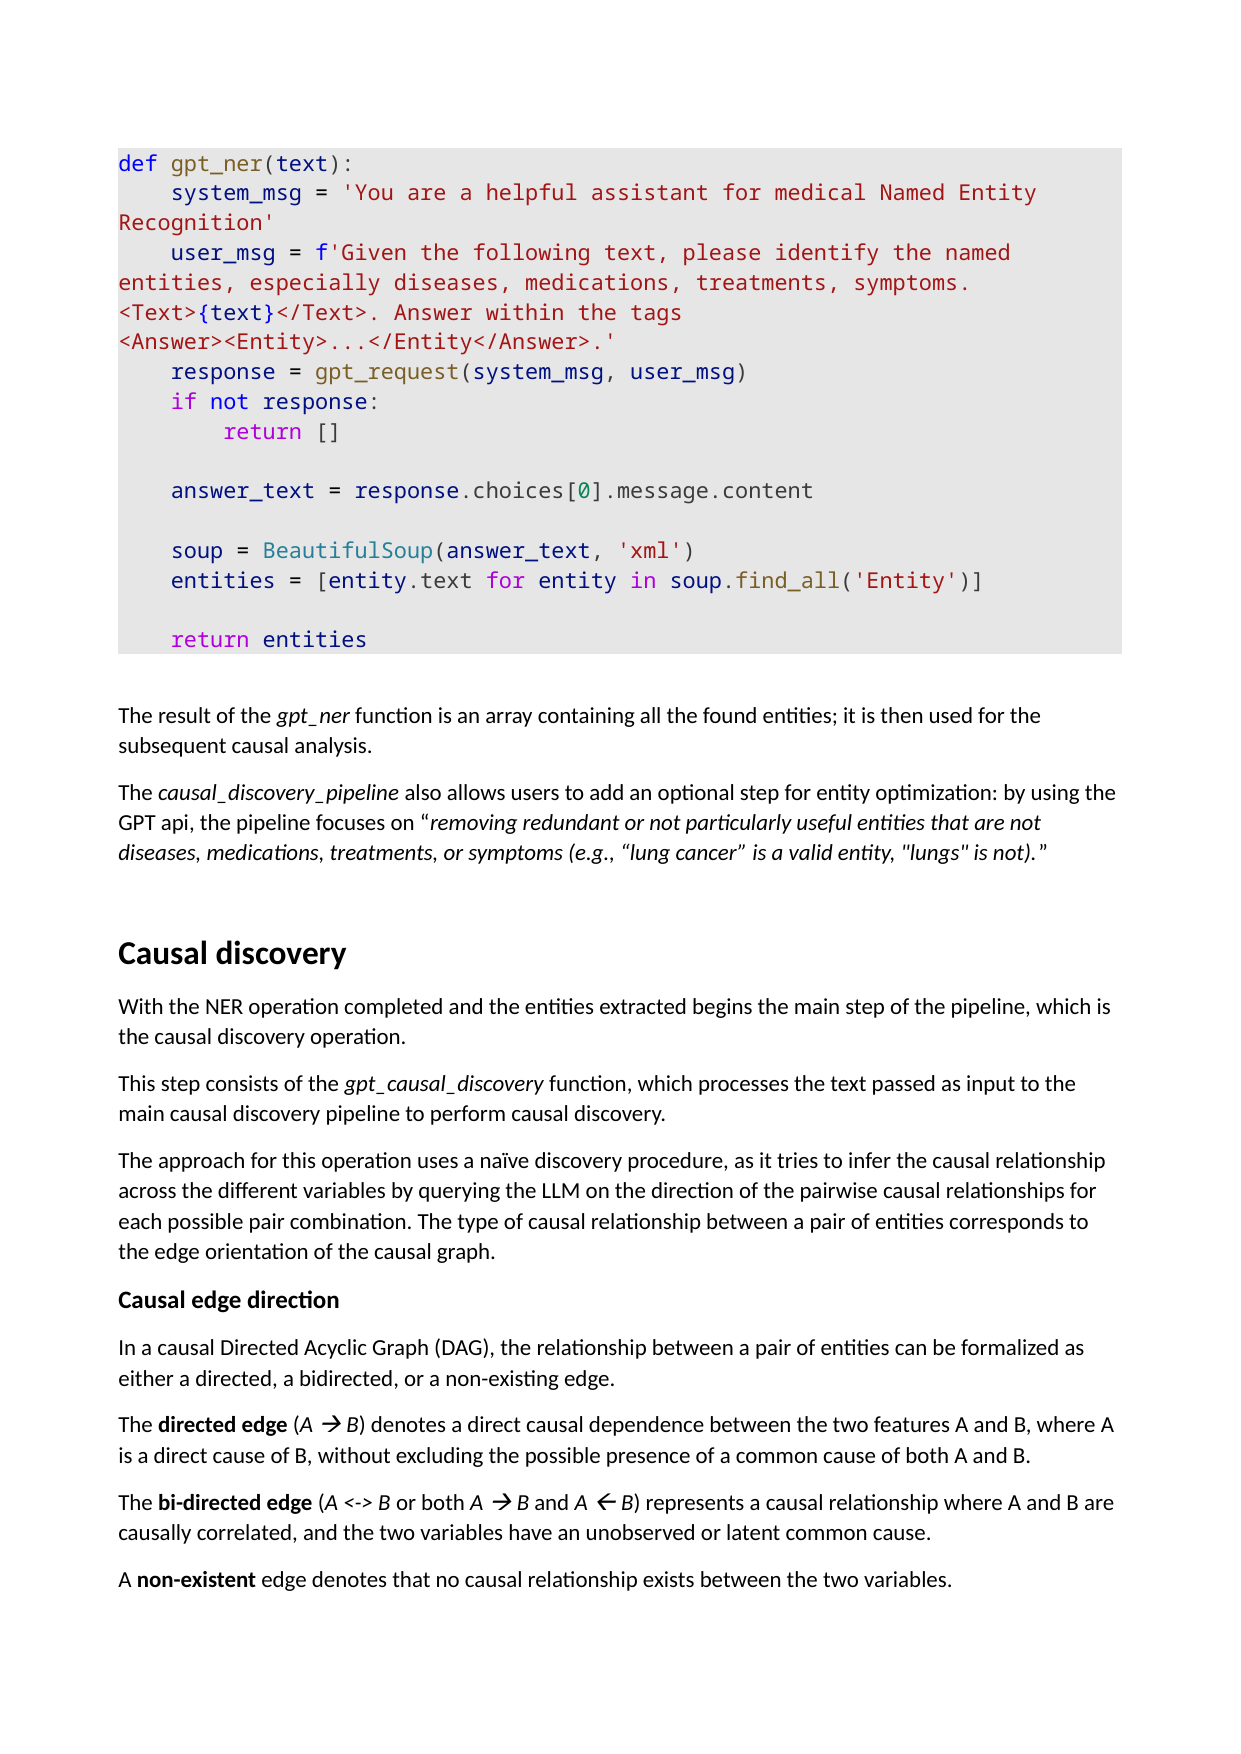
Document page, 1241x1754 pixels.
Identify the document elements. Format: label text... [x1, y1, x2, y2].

text return entities [118, 624, 1122, 654]
text response = gpt_request(system_msg, user_msg) [118, 356, 1122, 386]
text With the NER operation completed and the entities extracted begins the main step of the pipeline, which is the causal discovery operation. [118, 992, 1122, 1051]
text This step consists of the gpt_causal_discovery function, which processes the text passed as input to the main causal discovery pipeline to perform causal discovery. [118, 1069, 1122, 1128]
text The causal_discovery_pipeline also allows users to add an optional step for entity optimization: by using the GPT api, the pipeline focuses on “removing redundant or not particularly useful entities that are not diseases, medications, treatments, or symptoms (e.g., “lung cancer” is a valid entity, "lungs" is not).” [118, 778, 1122, 866]
text In a causal Directed Acyclic Graph (DAG), the relationship between a pair of entities can be formalized as either a directed, a bidirected, or a non-existing edge. [118, 1333, 1122, 1392]
text soup = BeautifulSoup(answer_text, 'xml') [118, 535, 1122, 565]
text A non-existent edge denotes that no causal relationship exists between the two variables. [118, 1565, 1122, 1593]
text answer_text = response.choices[0].message.content [118, 475, 1122, 505]
text The approach for this operation uses a naïve discovery procedure, as it tries to infer the causal relationship across the different variables by querying the LLM on the direction of the pairwise causal relationships for each possible pair combination. The type of causal relationship between a pair of entities corresponds to the edge orientation of the causal graph. [118, 1146, 1122, 1265]
text The directed edge (A B) denotes a direct causal dependence between the two features A and B, where A is a direct cause of B, without excluding the possible presence of a common cause of both A and B. [118, 1411, 1122, 1469]
text Causal discovery [118, 932, 1122, 972]
text def gpt_ner(text): [118, 148, 1122, 177]
text system_msg = 'You are a helpful assistant for medical Named Entity Recognition' [118, 177, 1122, 237]
text if not response: [118, 386, 1122, 416]
text The result of the gpt_ner function is an array containing all the found entities; it is then used for the subsequent causal analysis. [118, 701, 1122, 759]
text The bi-directed edge (A <-> B or both A B and A B) represents a causal relationship where A and B are causally correlated, and the two variables have an unobserved or latent common cause. [118, 1488, 1122, 1546]
text return [] [118, 416, 1122, 446]
text entities = [entity.text for entity in soup.find_all('Entity')] [118, 565, 1122, 594]
text Causal edge direction [118, 1284, 1122, 1314]
